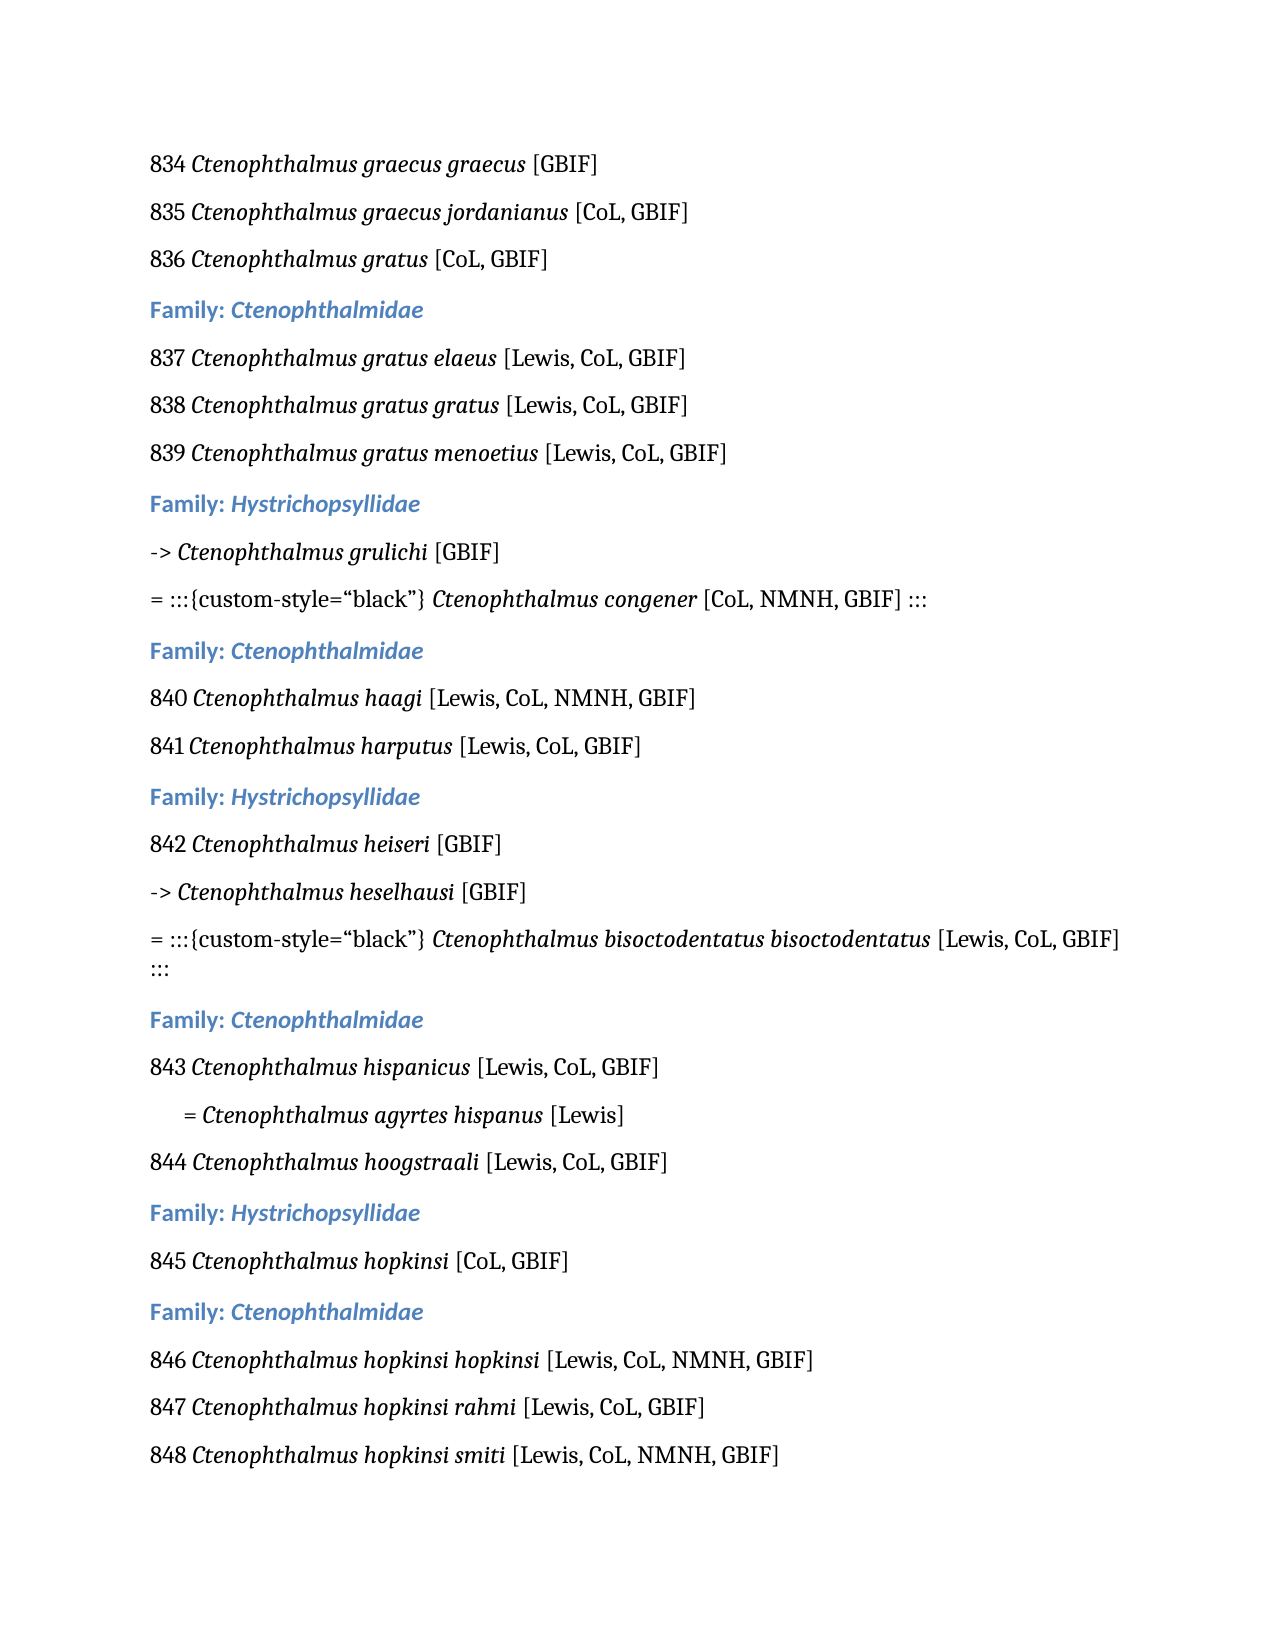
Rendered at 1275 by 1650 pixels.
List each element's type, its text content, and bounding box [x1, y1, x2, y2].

text 843 Ctenophthalmus hispanicus [Lewis, CoL, GBIF] [150, 1053, 1125, 1082]
subtitle Family: Hystrichopsyllidae [150, 1198, 1125, 1228]
text 835 Ctenophthalmus graecus jordanianus [CoL, GBIF] [150, 197, 1125, 226]
text 844 Ctenophthalmus hoogstraali [Lewis, CoL, GBIF] [150, 1148, 1125, 1177]
subtitle Family: Ctenophthalmidae [150, 635, 1125, 665]
text 841 Ctenophthalmus harputus [Lewis, CoL, GBIF] [150, 732, 1125, 760]
text 839 Ctenophthalmus gratus menoetius [Lewis, CoL, GBIF] [150, 439, 1125, 468]
text 840 Ctenophthalmus haagi [Lewis, CoL, NMNH, GBIF] [150, 684, 1125, 713]
text 837 Ctenophthalmus gratus elaeus [Lewis, CoL, GBIF] [150, 344, 1125, 373]
text = :::{custom-style=“black”} Ctenophthalmus congener [CoL, NMNH, GBIF] ::: [150, 585, 1125, 614]
subtitle Family: Ctenophthalmidae [150, 1296, 1125, 1327]
text 842 Ctenophthalmus heiseri [GBIF] [150, 830, 1125, 859]
text 848 Ctenophthalmus hopkinsi smiti [Lewis, CoL, NMNH, GBIF] [150, 1441, 1125, 1469]
text 834 Ctenophthalmus graecus graecus [GBIF] [150, 150, 1125, 179]
text 836 Ctenophthalmus gratus [CoL, GBIF] [150, 245, 1125, 274]
subtitle Family: Ctenophthalmidae [150, 1004, 1125, 1034]
subtitle Family: Hystrichopsyllidae [150, 781, 1125, 812]
subtitle Family: Hystrichopsyllidae [150, 488, 1125, 519]
text 845 Ctenophthalmus hopkinsi [CoL, GBIF] [150, 1247, 1125, 1276]
text 838 Ctenophthalmus gratus gratus [Lewis, CoL, GBIF] [150, 391, 1125, 420]
text 847 Ctenophthalmus hopkinsi rahmi [Lewis, CoL, GBIF] [150, 1393, 1125, 1422]
text -> Ctenophthalmus heselhausi [GBIF] [150, 878, 1125, 907]
text = Ctenophthalmus agyrtes hispanus [Lewis] [150, 1101, 1125, 1129]
subtitle Family: Ctenophthalmidae [150, 294, 1125, 325]
text -> Ctenophthalmus grulichi [GBIF] [150, 538, 1125, 566]
text 846 Ctenophthalmus hopkinsi hopkinsi [Lewis, CoL, NMNH, GBIF] [150, 1346, 1125, 1374]
text = :::{custom-style=“black”} Ctenophthalmus bisoctodentatus bisoctodentatus [Lewis, CoL, GBIF] ::: [150, 925, 1125, 983]
